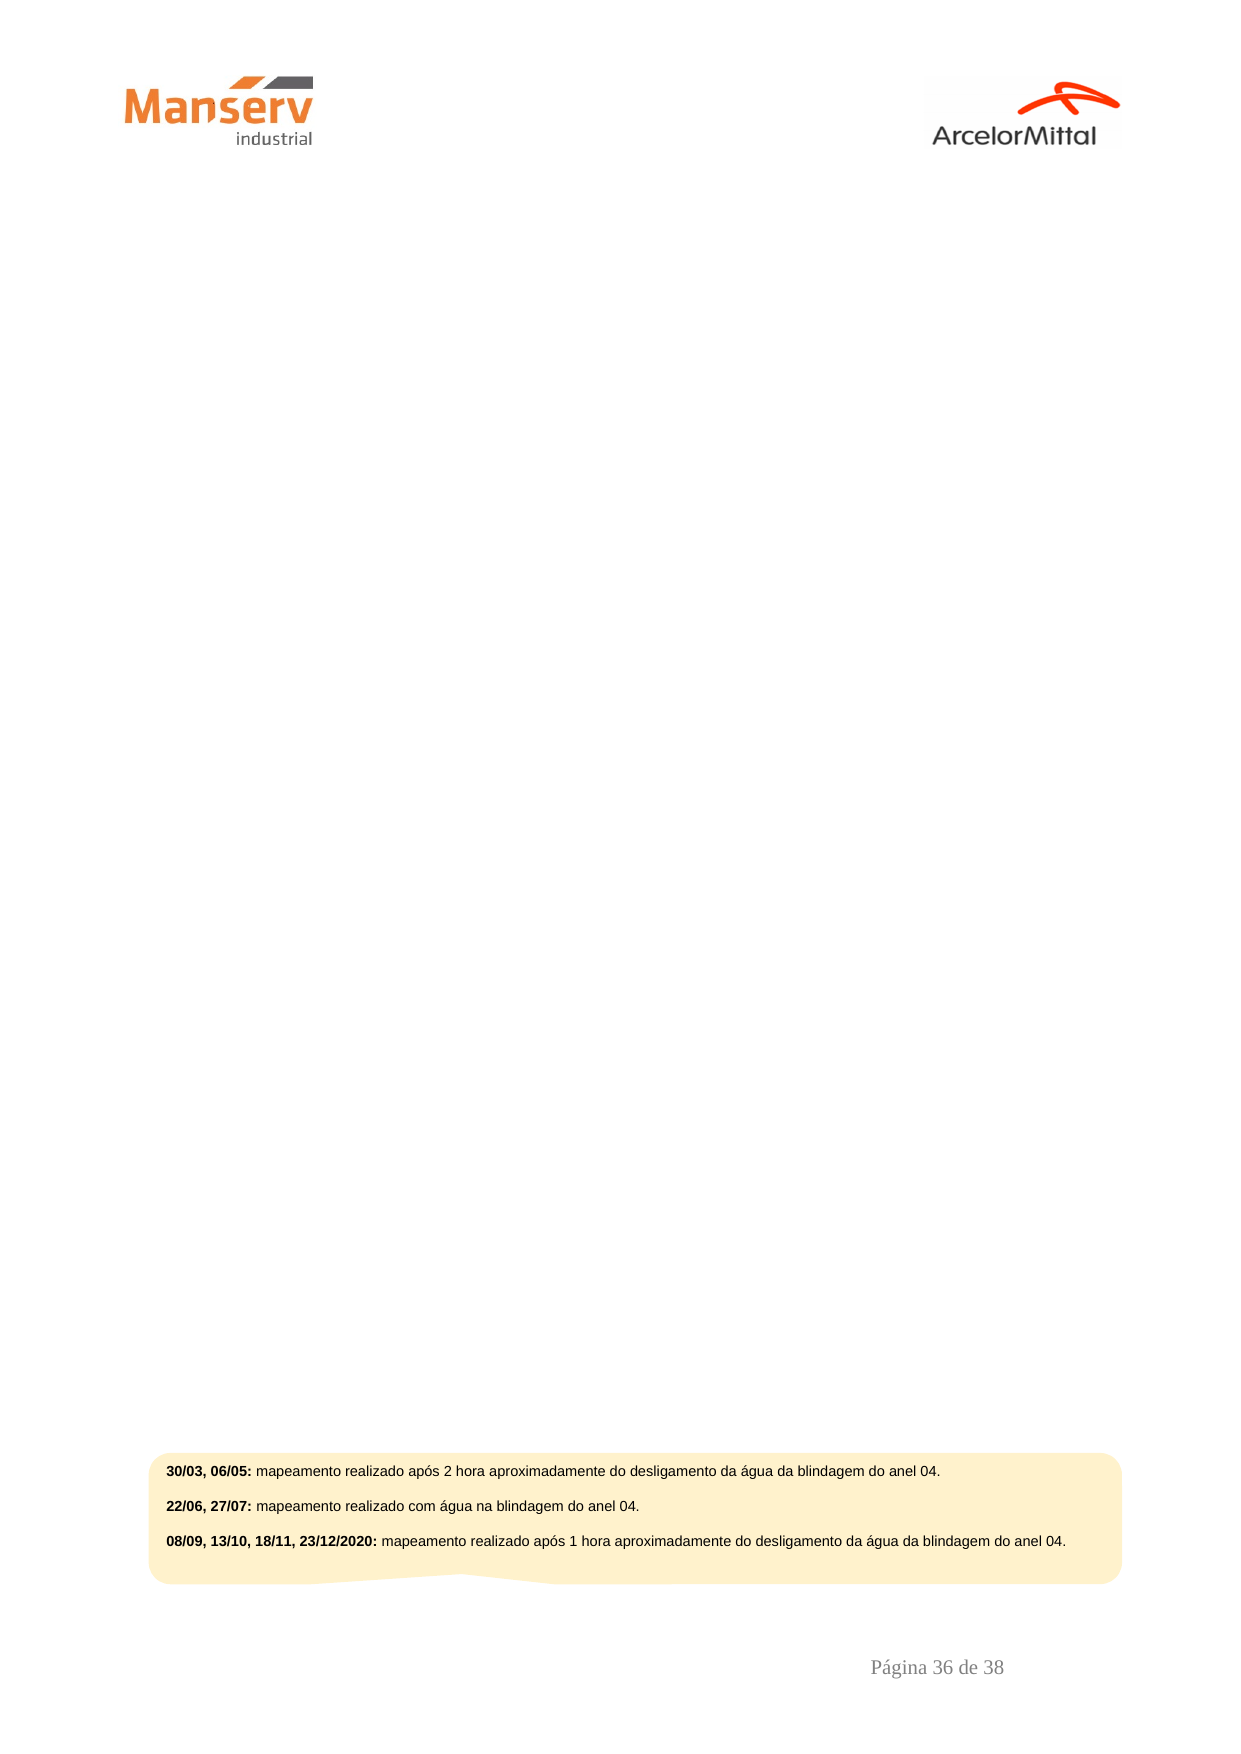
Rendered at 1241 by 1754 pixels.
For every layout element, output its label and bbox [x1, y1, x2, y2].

picture [923, 76, 1123, 149]
picture [118, 75, 317, 147]
